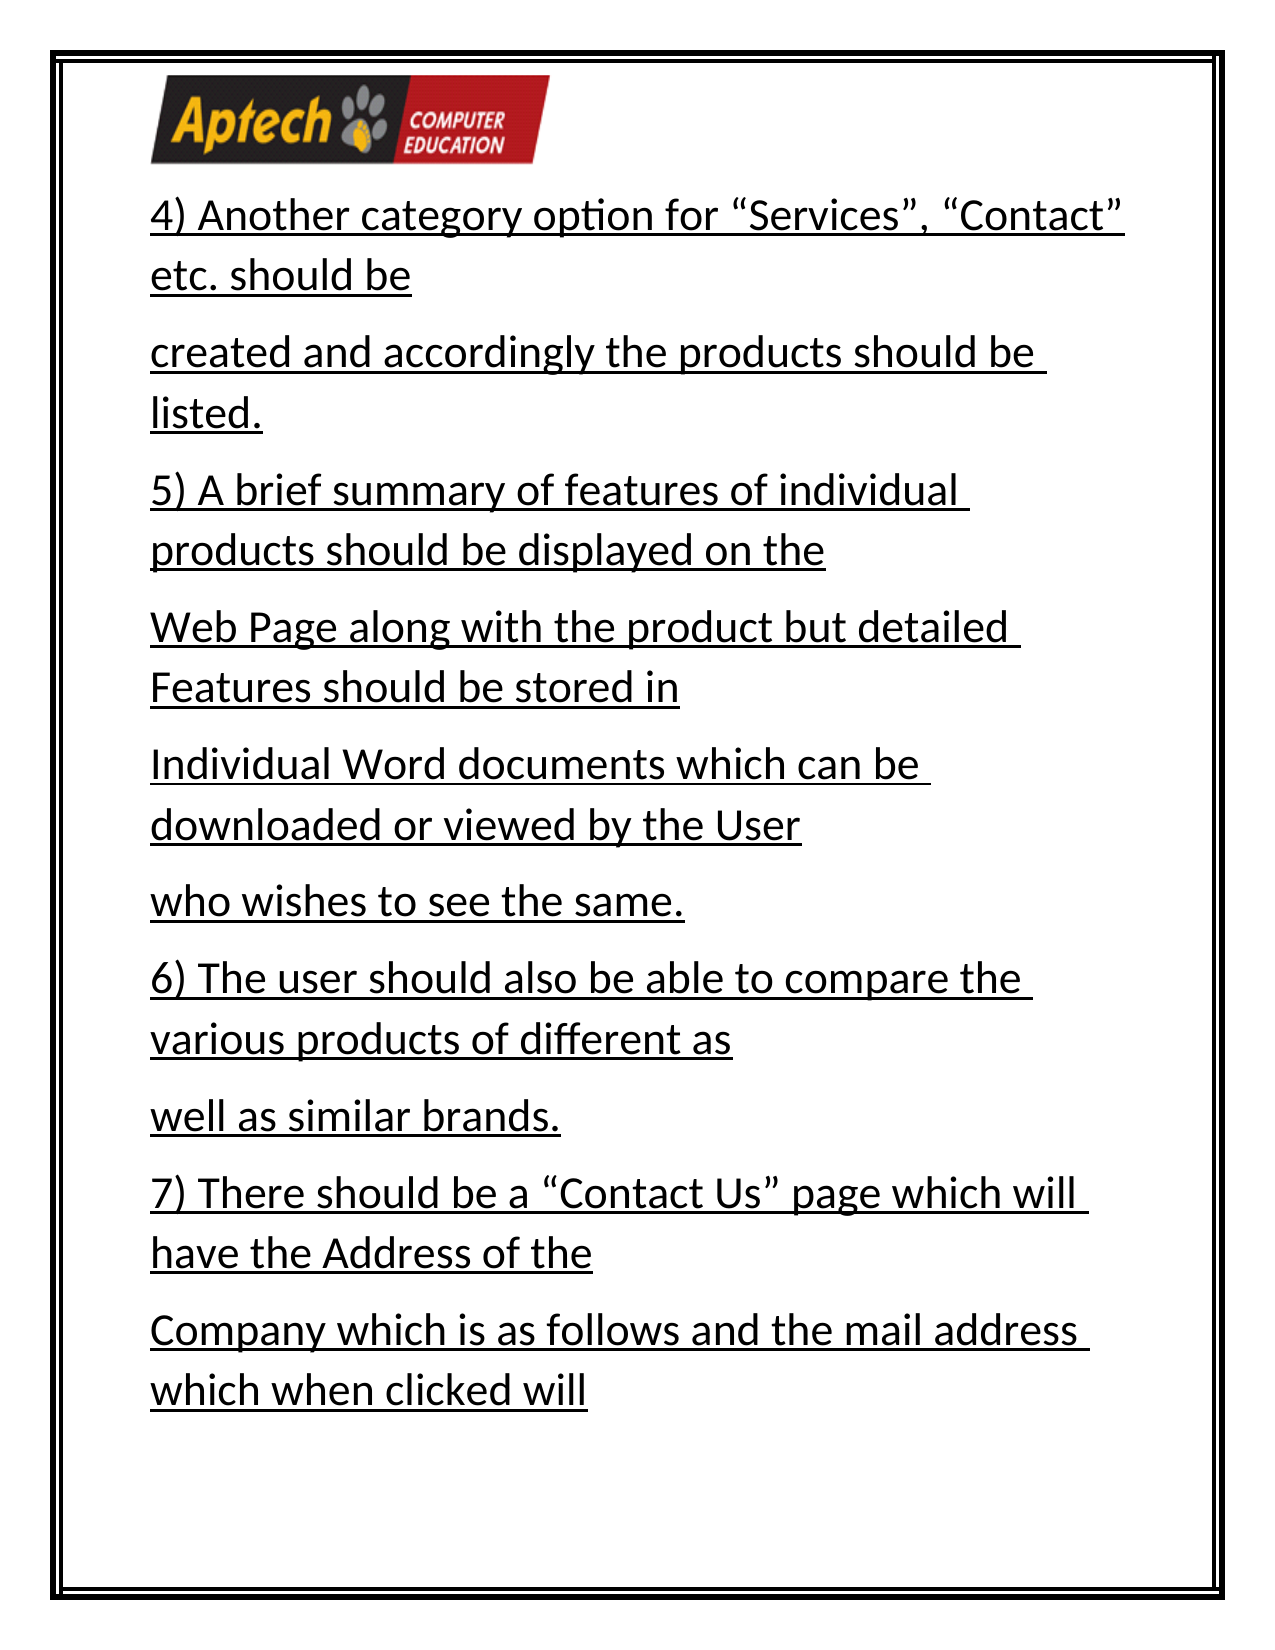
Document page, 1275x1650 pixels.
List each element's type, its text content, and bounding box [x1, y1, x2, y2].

text Web Page along with the product but detailed Features should be stored in [150, 598, 1125, 714]
text 7) There should be a “Contact Us” page which will have the Address of the [150, 1164, 1125, 1280]
text well as similar brands. [150, 1087, 1125, 1143]
text 6) The user should also be able to compare the various products of different as [150, 949, 1125, 1066]
text who wishes to see the same. [150, 872, 1125, 928]
text Individual Word documents which can be downloaded or viewed by the User [150, 735, 1125, 851]
text 4) Another category option for “Services”, “Contact” etc. should be [150, 186, 1125, 233]
text created and accordingly the products should be listed. [150, 323, 1125, 439]
text 4) Another category option for “Services”, “Contact” etc. should be [150, 236, 1125, 302]
text Company which is as follows and the mail address which when clicked will [150, 1301, 1125, 1417]
picture [150, 75, 571, 186]
text 5) A brief summary of features of individual products should be displayed on the [150, 461, 1125, 577]
